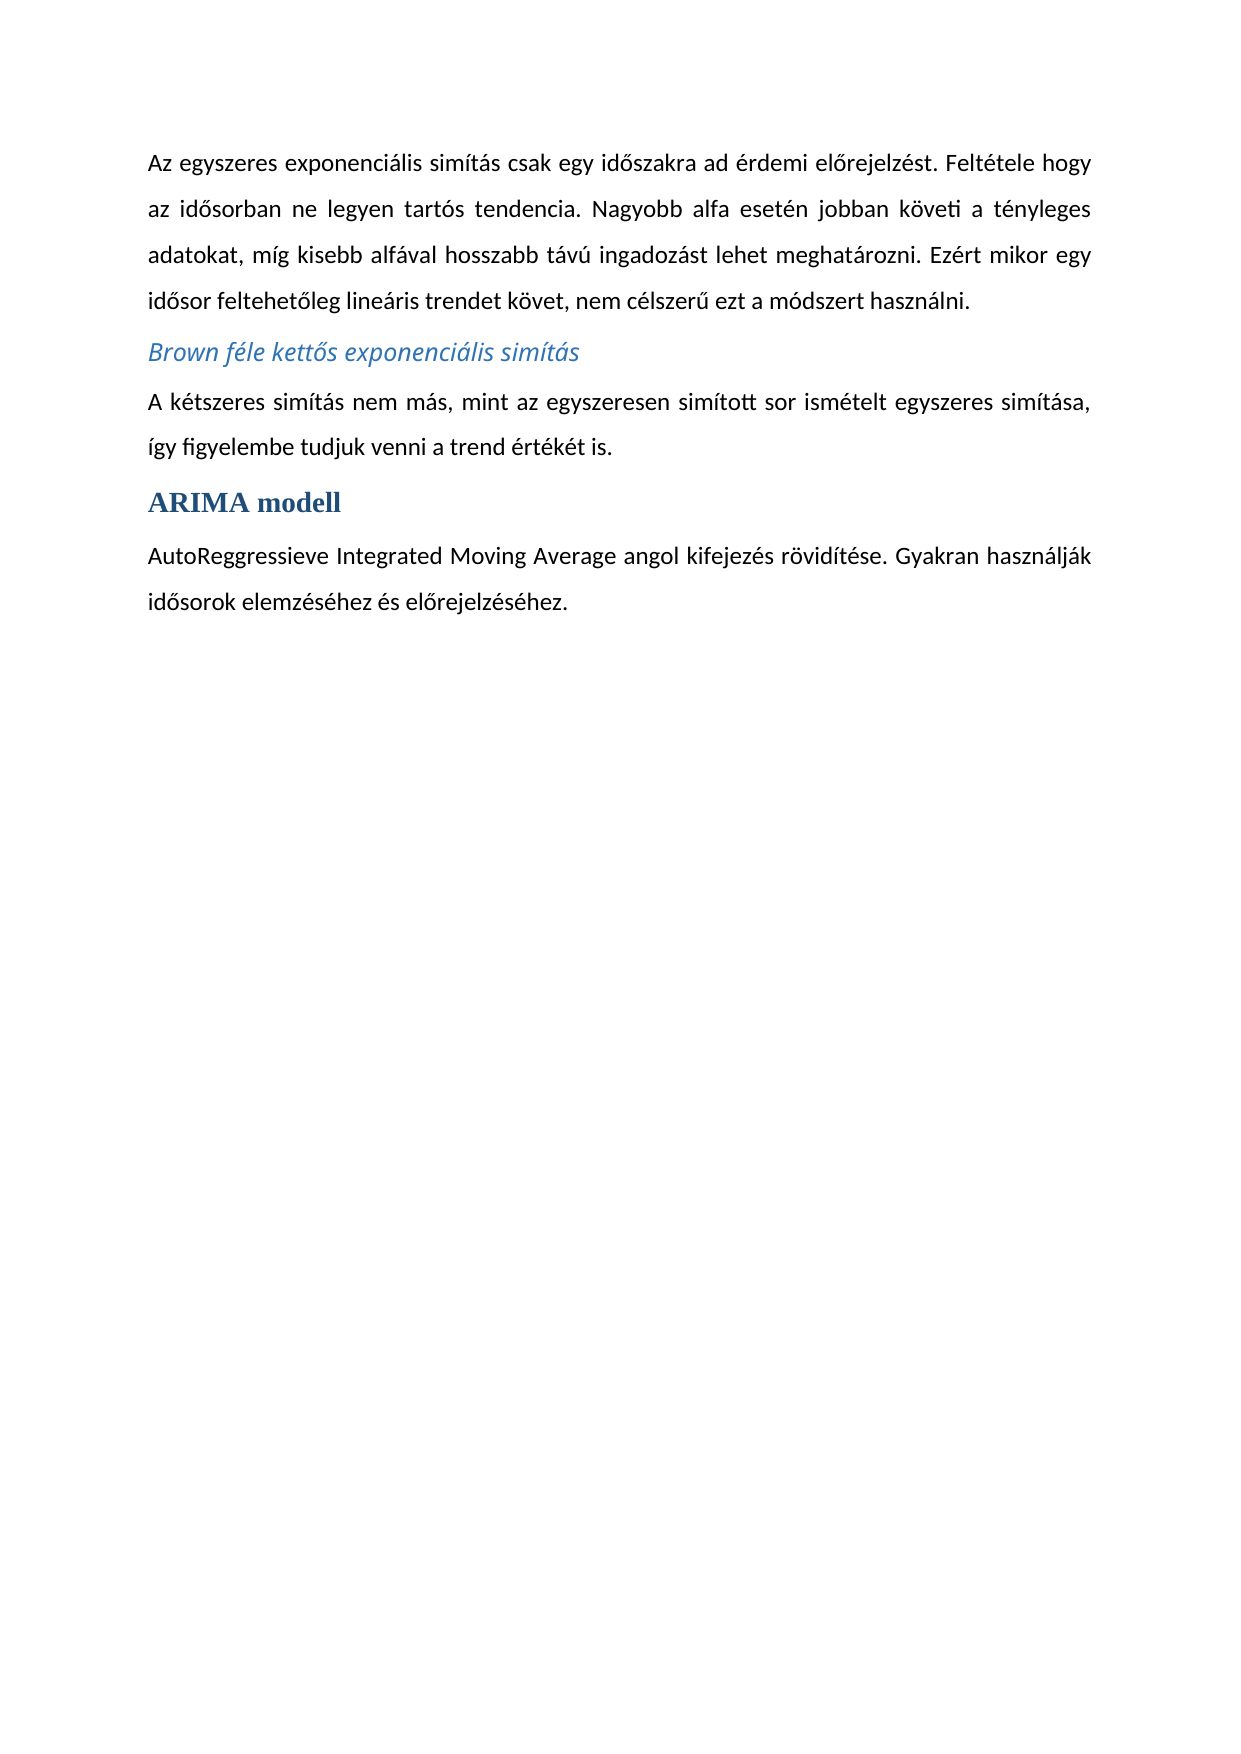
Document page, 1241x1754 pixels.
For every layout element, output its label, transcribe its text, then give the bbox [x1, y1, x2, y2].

text Az egyszeres exponenciális simítás csak egy időszakra ad érdemi előrejelzést. Feltétele hogy az idősorban ne legyen tartós tendencia. Nagyobb alfa esetén jobban követi a tényleges adatokat, míg kisebb alfával hosszabb távú ingadozást lehet meghatározni. Ezért mikor egy idősor feltehetőleg lineáris trendet követ, nem célszerű ezt a módszert használni. [148, 148, 1093, 315]
subtitle Brown féle kettős exponenciális simítás [148, 335, 1093, 369]
text A kétszeres simítás nem más, mint az egyszeresen simított sor ismételt egyszeres simítása, így figyelembe tudjuk venni a trend értékét is. [148, 386, 1093, 462]
text AutoReggressieve Integrated Moving Average angol kifejezés rövidítése. Gyakran használják idősorok elemzéséhez és előrejelzéséhez. [148, 540, 1093, 616]
subtitle ARIMA modell [148, 486, 1093, 519]
